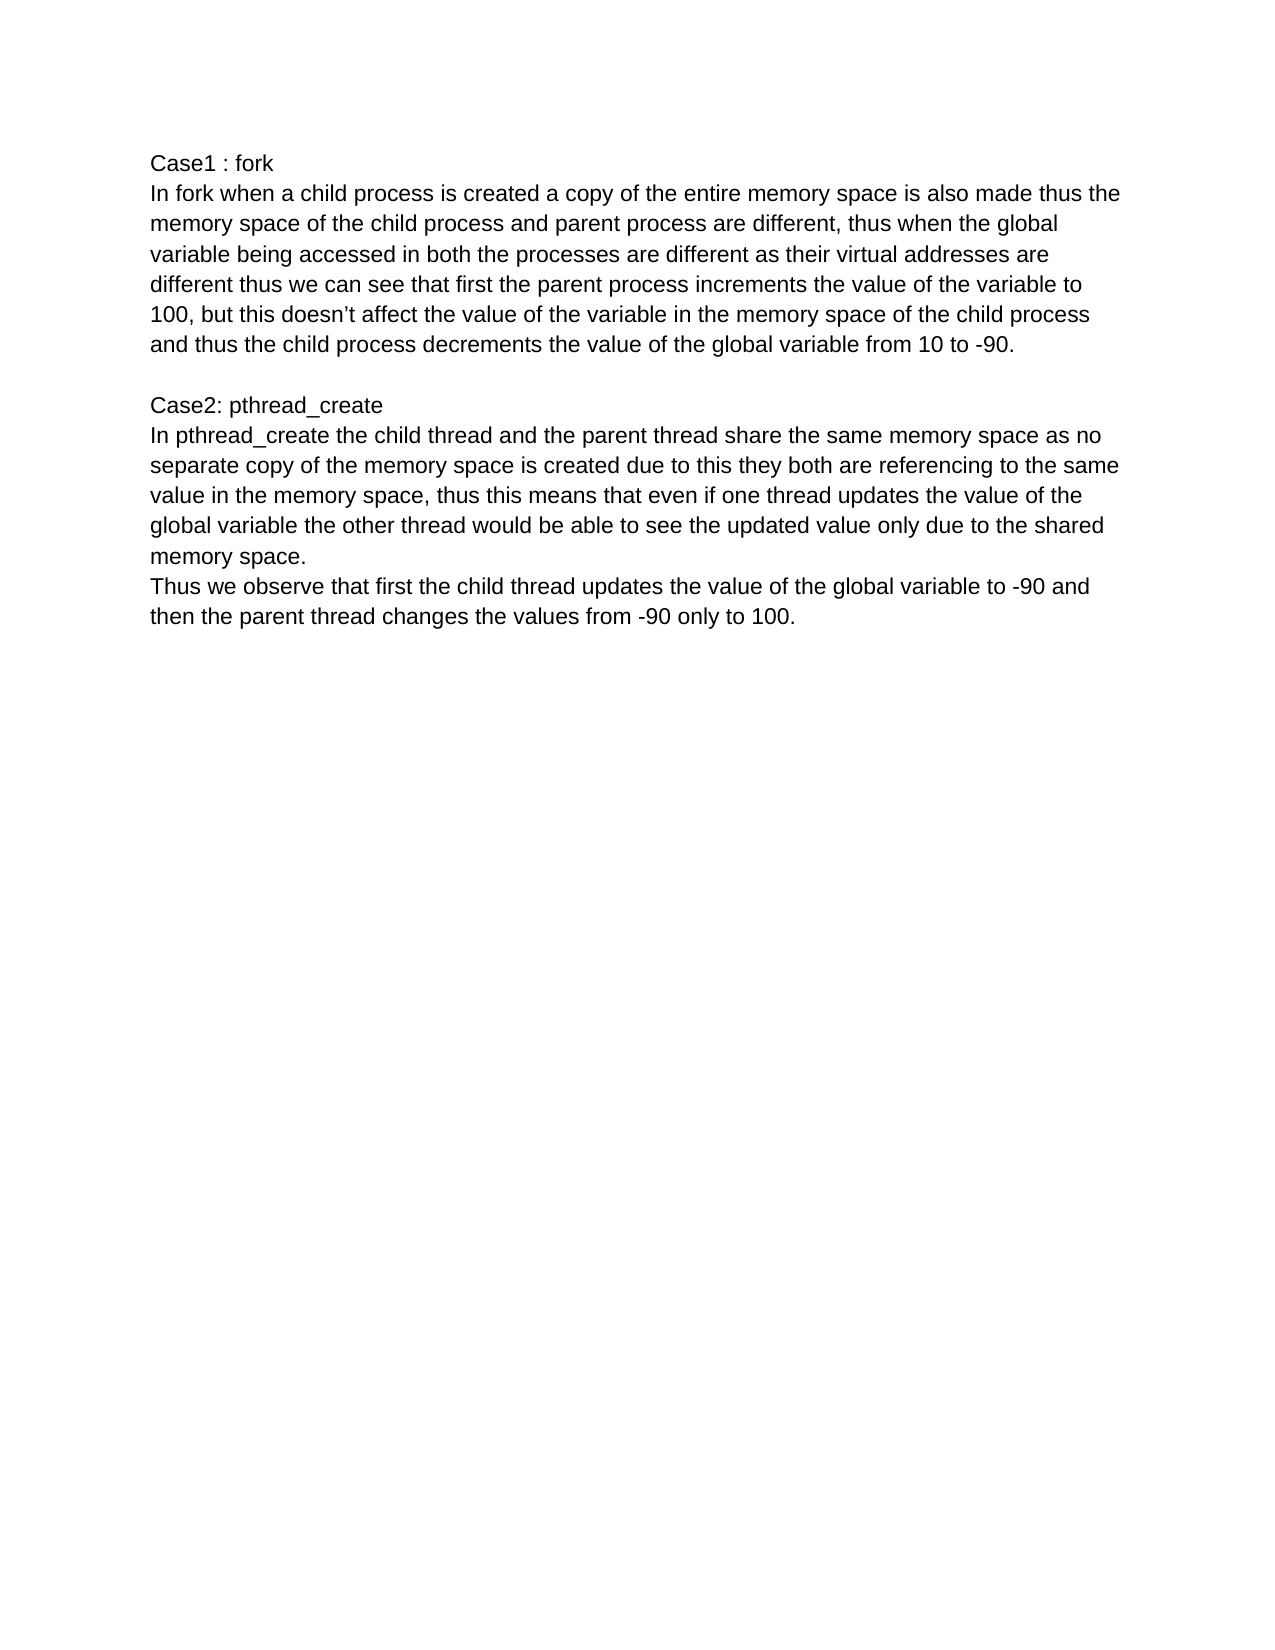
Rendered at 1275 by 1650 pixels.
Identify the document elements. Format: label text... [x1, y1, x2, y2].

text Case2: pthread_create [150, 392, 1125, 418]
text In pthread_create the child thread and the parent thread share the same memory space as no separate copy of the memory space is created due to this they both are referencing to the same value in the memory space, thus this means that even if one thread updates the value of the global variable the other thread would be able to see the updated value only due to the shared memory space. [150, 422, 1125, 569]
text Case1 : fork [150, 150, 1125, 176]
text Thus we observe that first the child thread updates the value of the global variable to -90 and then the parent thread changes the values from -90 only to 100. [150, 573, 1125, 629]
text In fork when a child process is created a copy of the entire memory space is also made thus the memory space of the child process and parent process are different, thus when the global variable being accessed in both the processes are different as their virtual addresses are different thus we can see that first the parent process increments the value of the variable to 100, but this doesn’t affect the value of the variable in the memory space of the child process and thus the child process decrements the value of the global variable from 10 to -90. [150, 180, 1125, 358]
